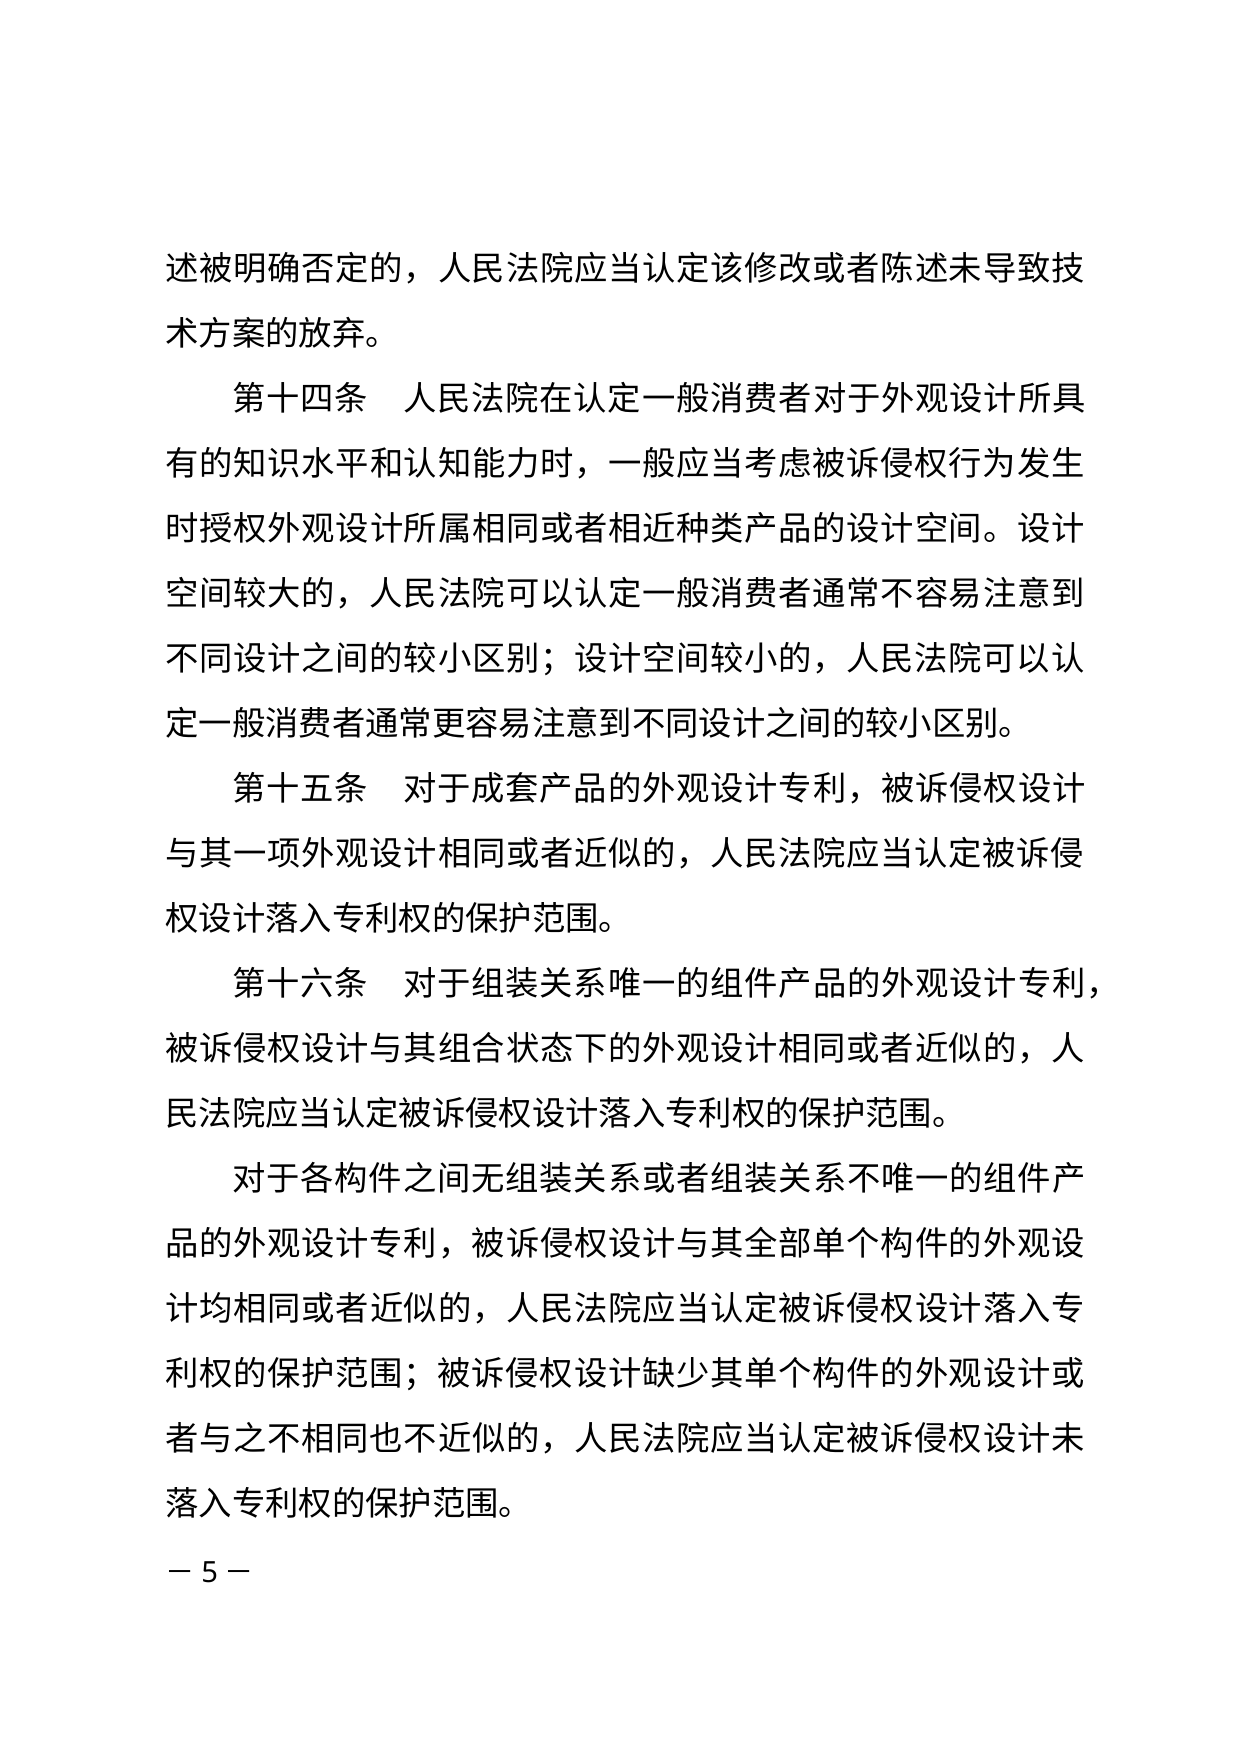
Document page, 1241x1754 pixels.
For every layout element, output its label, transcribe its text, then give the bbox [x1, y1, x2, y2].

text 第十六条 对于组装关系唯一的组件产品的外观设计专利，被诉侵权设计与其组合状态下的外观设计相同或者近似的，人民法院应当认定被诉侵权设计落入专利权的保护范围。 [165, 948, 1087, 1143]
text 第十四条 人民法院在认定一般消费者对于外观设计所具有的知识水平和认知能力时，一般应当考虑被诉侵权行为发生时授权外观设计所属相同或者相近种类产品的设计空间。设计空间较大的，人民法院可以认定一般消费者通常不容易注意到不同设计之间的较小区别；设计空间较小的，人民法院可以认定一般消费者通常更容易注意到不同设计之间的较小区别。 [165, 363, 1087, 753]
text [165, 233, 1087, 363]
text 对于各构件之间无组装关系或者组装关系不唯一的组件产品的外观设计专利，被诉侵权设计与其全部单个构件的外观设计均相同或者近似的，人民法院应当认定被诉侵权设计落入专利权的保护范围；被诉侵权设计缺少其单个构件的外观设计或者与之不相同也不近似的，人民法院应当认定被诉侵权设计未落入专利权的保护范围。 [165, 1143, 1087, 1533]
text 第十五条 对于成套产品的外观设计专利，被诉侵权设计与其一项外观设计相同或者近似的，人民法院应当认定被诉侵权设计落入专利权的保护范围。 [165, 753, 1087, 948]
